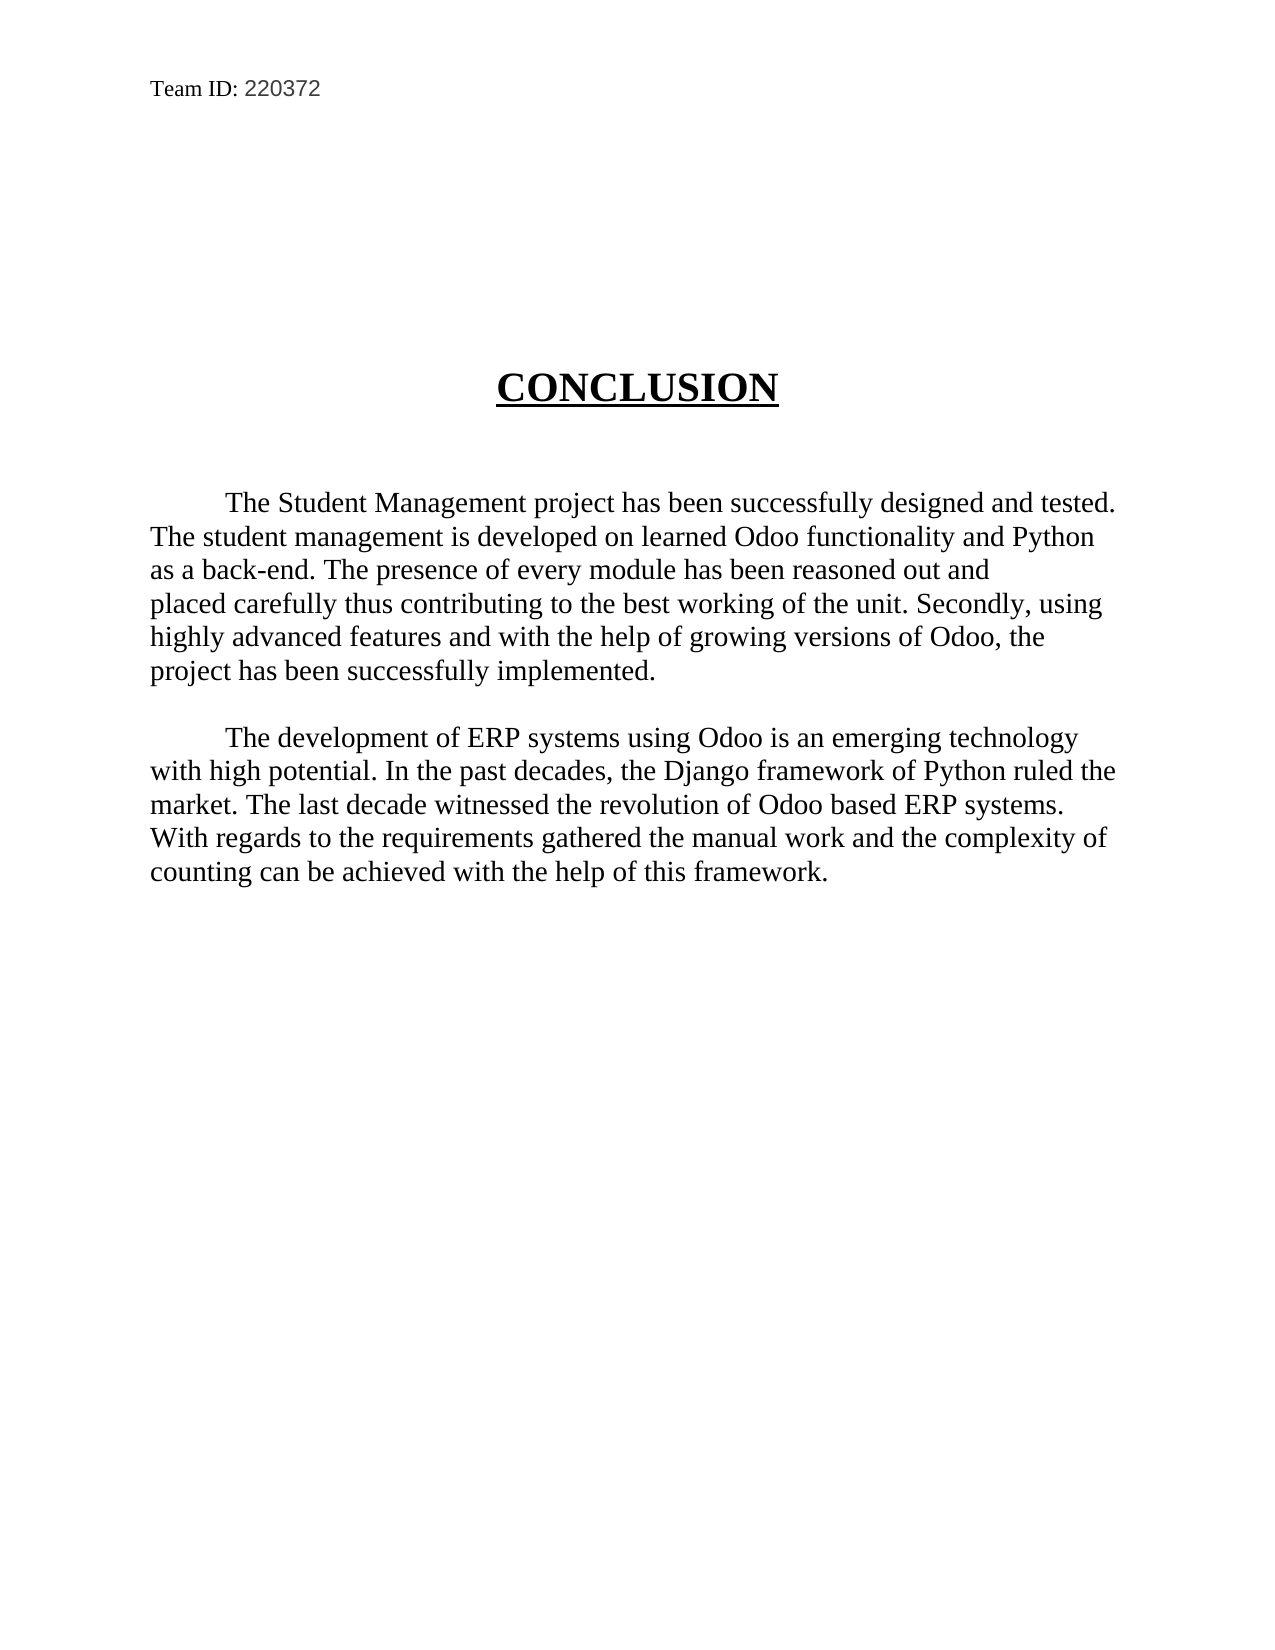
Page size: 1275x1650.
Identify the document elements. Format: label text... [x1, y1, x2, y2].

text placed carefully thus contributing to the best working of the unit. Secondly, using [150, 586, 1125, 619]
text counting can be achieved with the help of this framework. [150, 854, 1125, 888]
text The development of ERP systems using Odoo is an emerging technology with high potential. In the past decades, the Django framework of Python ruled the market. The last decade witnessed the revolution of Odoo based ERP systems. With regards to the requirements gathered the manual work and the complexity of [150, 720, 1125, 854]
text highly advanced features and with the help of growing versions of Odoo, the [150, 619, 1125, 653]
text project has been successfully implemented. [150, 653, 1125, 686]
text CONCLUSION [150, 363, 1125, 411]
text The Student Management project has been successfully designed and tested. The student management is developed on learned Odoo functionality and Python as a back-end. The presence of every module has been reasoned out and [150, 485, 1125, 586]
